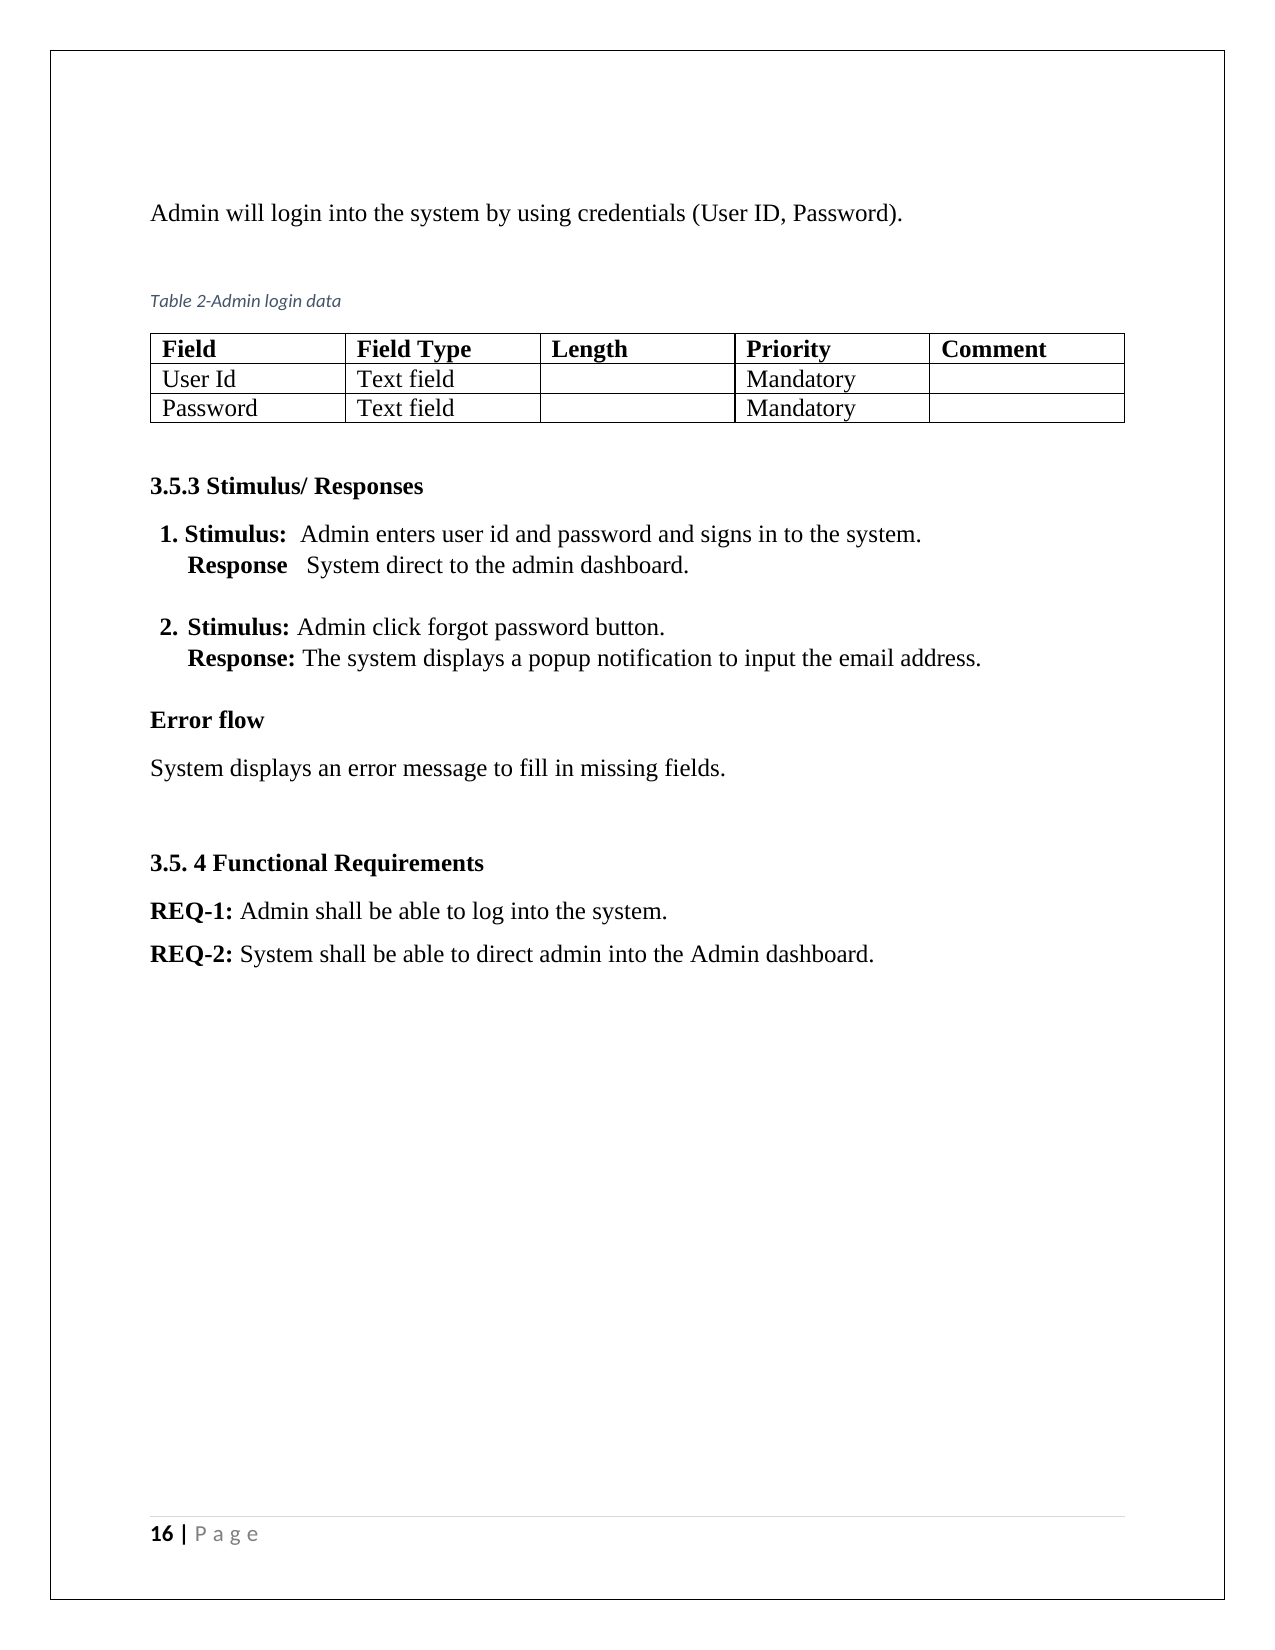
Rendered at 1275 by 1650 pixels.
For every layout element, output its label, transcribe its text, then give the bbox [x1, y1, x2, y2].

table_cell Text field [346, 364, 540, 392]
text 3.5. 4 Functional Requirements [150, 848, 1125, 877]
table_cell User Id [151, 364, 345, 392]
table_cell Mandatory [736, 394, 929, 422]
text Error flow [150, 705, 1125, 734]
table_cell Mandatory [736, 364, 929, 392]
text REQ-1: Admin shall be able to log into the system. [150, 896, 1125, 924]
table_cell Password [151, 394, 345, 422]
table_cell [930, 394, 1124, 422]
table_cell Text field [346, 394, 540, 422]
text REQ-2: System shall be able to direct admin into the Admin dashboard. [150, 939, 1125, 968]
list Stimulus: Admin click forgot password button. [159, 612, 1125, 641]
text 3.5.3 Stimulus/ Responses [150, 471, 1125, 500]
table_cell [930, 364, 1124, 392]
table_cell [541, 364, 734, 392]
text Response System direct to the admin dashboard. [150, 550, 1125, 578]
text Admin will login into the system by using credentials (User ID, Password). [150, 198, 1125, 226]
text 1. Stimulus: Admin enters user id and password and signs in to the system. [150, 519, 1125, 547]
table_header Comment [930, 334, 1124, 363]
table_header Field Type [346, 334, 540, 363]
text Response: The system displays a popup notification to input the email address. [150, 643, 1125, 672]
table_header Field [151, 334, 345, 363]
table_header Length [541, 334, 734, 363]
table_header Priority [736, 334, 929, 363]
text System displays an error message to fill in missing fields. [150, 753, 1125, 781]
table_cell [541, 394, 734, 422]
